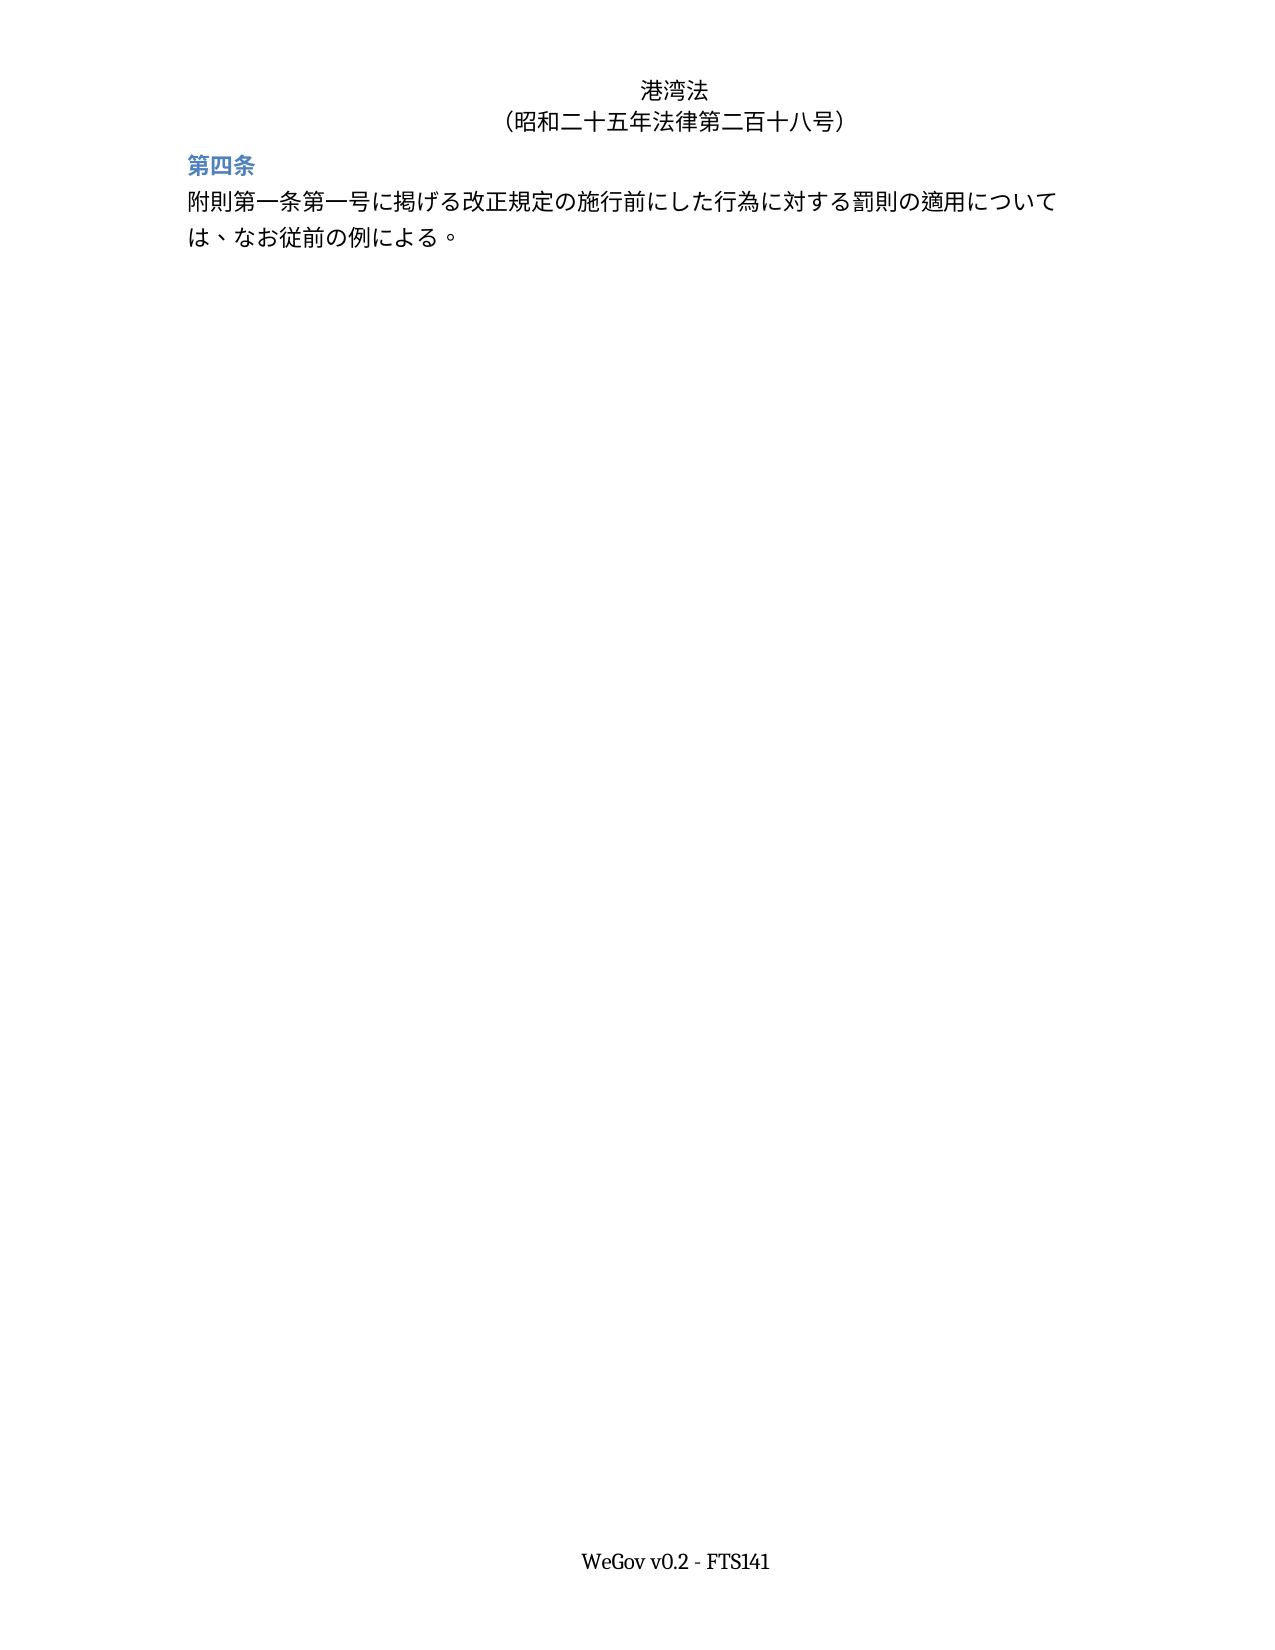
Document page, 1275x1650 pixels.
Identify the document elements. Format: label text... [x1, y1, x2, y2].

text 附則第一条第一号に掲げる改正規定の施行前にした行為に対する罰則の適用については、なお従前の例による。 [187, 186, 1087, 253]
subtitle 第四条 [187, 150, 1087, 181]
